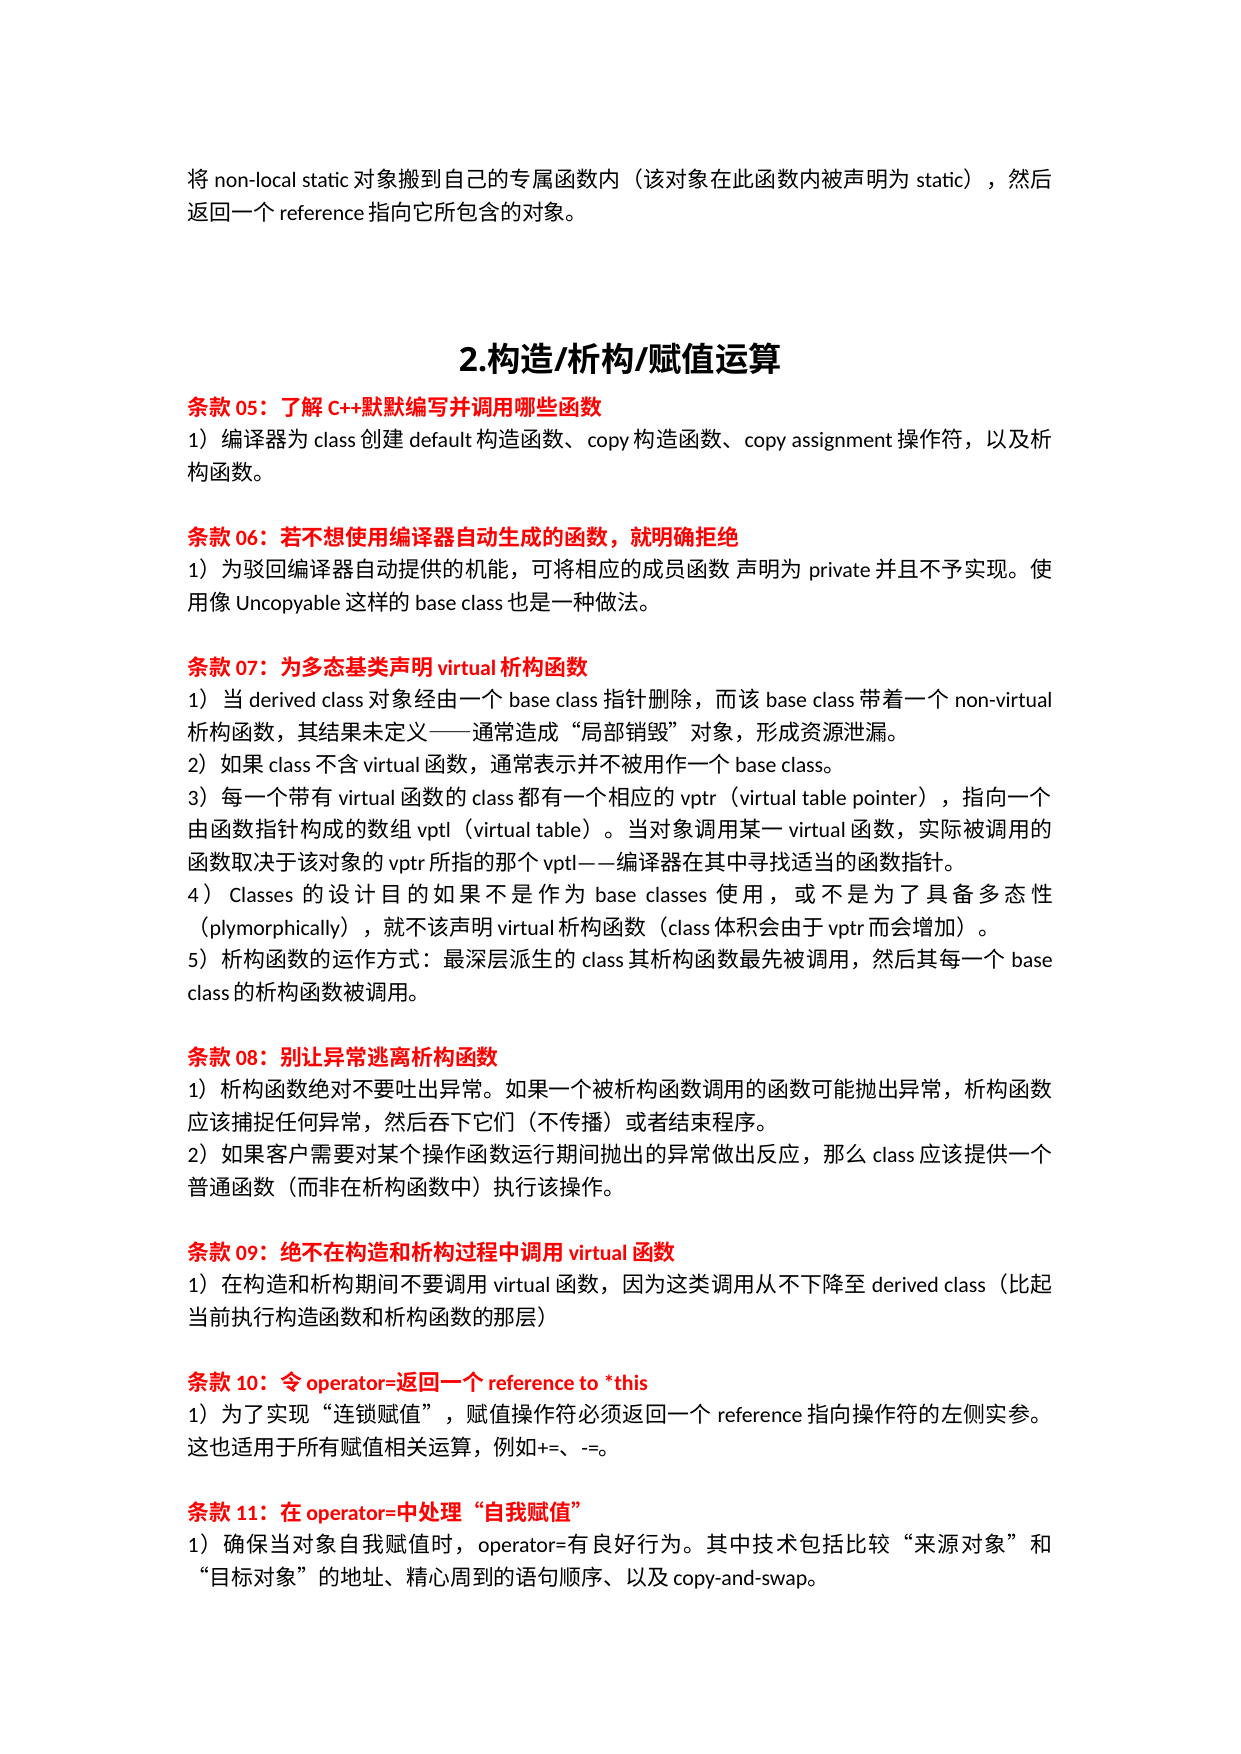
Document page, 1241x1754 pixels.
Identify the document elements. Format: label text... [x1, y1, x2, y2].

text 1）为了实现“连锁赋值”，赋值操作符必须返回一个reference指向操作符的左侧实参。这也适用于所有赋值相关运算，例如+=、-=。 [187, 1397, 1053, 1462]
text 5）析构函数的运作方式：最深层派生的class其析构函数最先被调用，然后其每一个base class的析构函数被调用。 [187, 942, 1053, 1007]
text 条款05：了解C++默默编写并调用哪些函数 [187, 389, 1053, 422]
text 3）每一个带有virtual函数的class都有一个相应的vptr（virtual table pointer），指向一个由函数指针构成的数组vptl（virtual table）。当对象调用某一virtual函数，实际被调用的函数取决于该对象的vptr所指的那个vptl——编译器在其中寻找适当的函数指针。 [187, 779, 1053, 877]
text 2.构造/析构/赋值运算 [187, 324, 1053, 389]
text 条款06：若不想使用编译器自动生成的函数，就明确拒绝 [187, 519, 1053, 552]
text 1）析构函数绝对不要吐出异常。如果一个被析构函数调用的函数可能抛出异常，析构函数应该捕捉任何异常，然后吞下它们（不传播）或者结束程序。 [187, 1072, 1053, 1137]
text 条款09：绝不在构造和析构过程中调用virtual函数 [187, 1234, 1053, 1267]
text 条款08：别让异常逃离析构函数 [187, 1039, 1053, 1072]
text 2）如果class不含virtual函数，通常表示并不被用作一个base class。 [187, 747, 1053, 779]
text 条款10：令operator=返回一个reference to *this [187, 1364, 1053, 1397]
text 1）当derived class对象经由一个base class指针删除，而该base class带着一个non-virtual析构函数，其结果未定义——通常造成“局部销毁”对象，形成资源泄漏。 [187, 682, 1053, 747]
text 1）为驳回编译器自动提供的机能，可将相应的成员函数 声明为private并且不予实现。使用像Uncopyable这样的base class也是一种做法。 [187, 552, 1053, 617]
text 4）Classes的设计目的如果不是作为base classes使用，或不是为了具备多态性（plymorphically），就不该声明virtual析构函数（class体积会由于vptr而会增加）。 [187, 877, 1053, 942]
text 1）确保当对象自我赋值时，operator=有良好行为。其中技术包括比较“来源对象”和“目标对象”的地址、精心周到的语句顺序、以及copy-and-swap。 [187, 1527, 1053, 1592]
text 条款07：为多态基类声明virtual析构函数 [187, 649, 1053, 682]
text 2）如果客户需要对某个操作函数运行期间抛出的异常做出反应，那么class应该提供一个普通函数（而非在析构函数中）执行该操作。 [187, 1137, 1053, 1202]
text 条款11：在operator=中处理“自我赋值” [187, 1494, 1053, 1527]
text 1）编译器为class创建default构造函数、copy构造函数、copy assignment操作符，以及析构函数。 [187, 422, 1053, 487]
text 将non-local static对象搬到自己的专属函数内（该对象在此函数内被声明为static），然后返回一个reference指向它所包含的对象。 [187, 162, 1053, 227]
text 1）在构造和析构期间不要调用virtual函数，因为这类调用从不下降至derived class（比起当前执行构造函数和析构函数的那层） [187, 1267, 1053, 1332]
